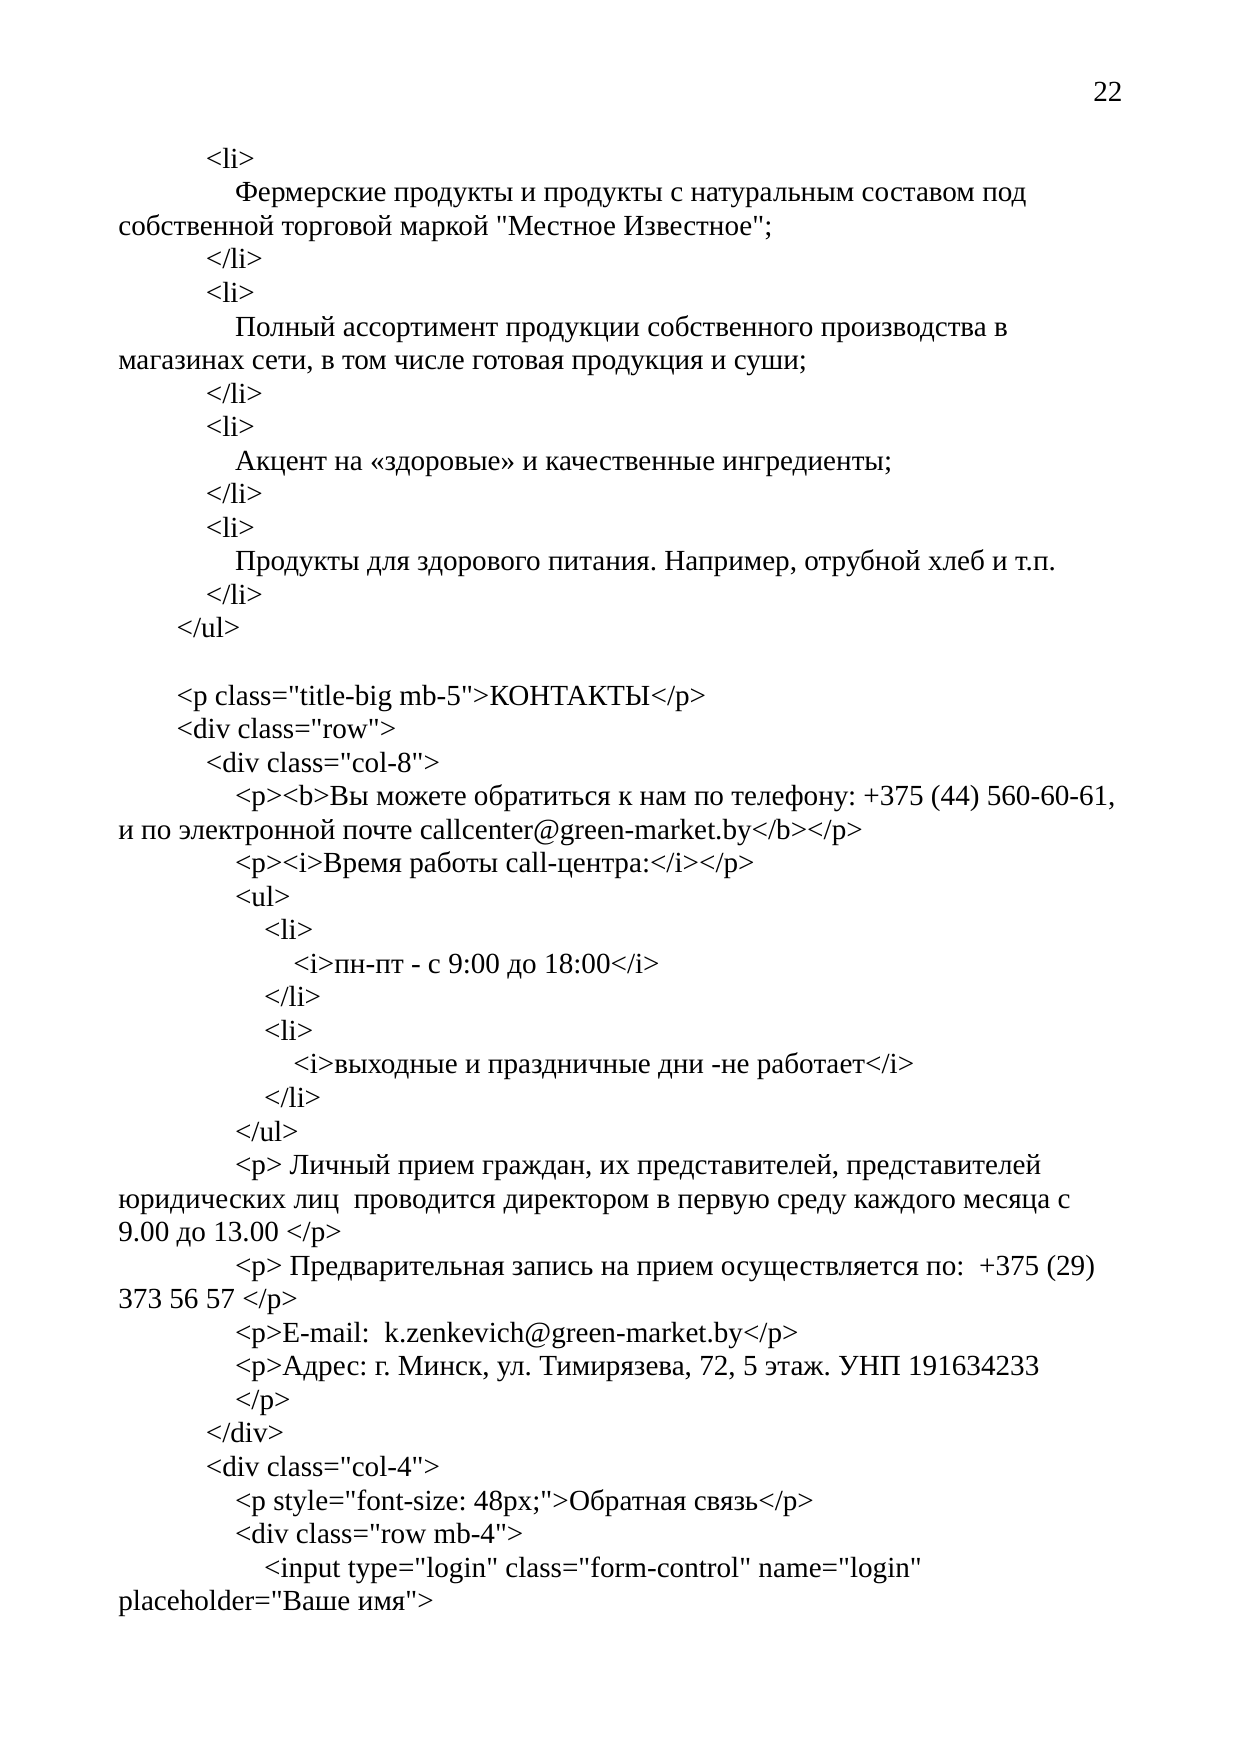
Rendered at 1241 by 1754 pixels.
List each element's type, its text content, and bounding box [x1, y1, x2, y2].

text </div> [118, 1416, 1122, 1449]
text <div class="row mb-4"> [118, 1516, 1122, 1550]
text <p><b>Вы можете обратиться к нам по телефону: +375 (44) 560-60-61, и по электронной почте callcenter@green-market.by</b></p> [118, 778, 1122, 845]
text <p style="font-size: 48px;">Обратная связь</p> [118, 1483, 1122, 1516]
text <li> [118, 912, 1122, 946]
text <p> Предварительная запись на прием осуществляется по: +375 (29) 373 56 57 </p> [118, 1248, 1122, 1315]
text </ul> [118, 611, 1122, 644]
text <p>E-mail: k.zenkevich@green-market.by</p> [118, 1315, 1122, 1348]
text Продукты для здорового питания. Например, отрубной хлеб и т.п. [118, 543, 1122, 577]
text </li> [118, 1080, 1122, 1114]
text Акцент на «здоровые» и качественные ингредиенты; [118, 443, 1122, 476]
text <li> [118, 1013, 1122, 1047]
text </li> [118, 242, 1122, 275]
text Полный ассортимент продукции собственного производства в магазинах сети, в том числе готовая продукция и суши; [118, 309, 1122, 376]
text <li> [118, 141, 1122, 174]
text </li> [118, 979, 1122, 1013]
text <p> Личный прием граждан, их представителей, представителей юридических лиц проводится директором в первую среду каждого месяца с 9.00 до 13.00 </p> [118, 1147, 1122, 1248]
text </li> [118, 577, 1122, 611]
text </ul> [118, 1114, 1122, 1147]
text <li> [118, 409, 1122, 443]
text <li> [118, 510, 1122, 543]
text <p>Адрес: г. Минск, ул. Тимирязева, 72, 5 этаж. УНП 191634233 [118, 1348, 1122, 1382]
text <div class="col-8"> [118, 745, 1122, 778]
text <div class="row"> [118, 711, 1122, 745]
text <i>выходные и праздничные дни -не работает</i> [118, 1047, 1122, 1080]
text <div class="col-4"> [118, 1449, 1122, 1483]
text <li> [118, 275, 1122, 309]
text <i>пн-пт - c 9:00 до 18:00</i> [118, 946, 1122, 979]
text <input type="login" class="form-control" name="login" placeholder="Ваше имя"> [118, 1550, 1122, 1617]
text Фермерские продукты и продукты с натуральным составом под собственной торговой маркой "Местное Известное"; [118, 174, 1122, 242]
text <ul> [118, 879, 1122, 912]
text </p> [118, 1382, 1122, 1416]
text </li> [118, 476, 1122, 510]
text </li> [118, 376, 1122, 409]
text <p><i>Время работы call-центра:</i></p> [118, 845, 1122, 879]
text <p class="title-big mb-5">КОНТАКТЫ</p> [118, 678, 1122, 711]
